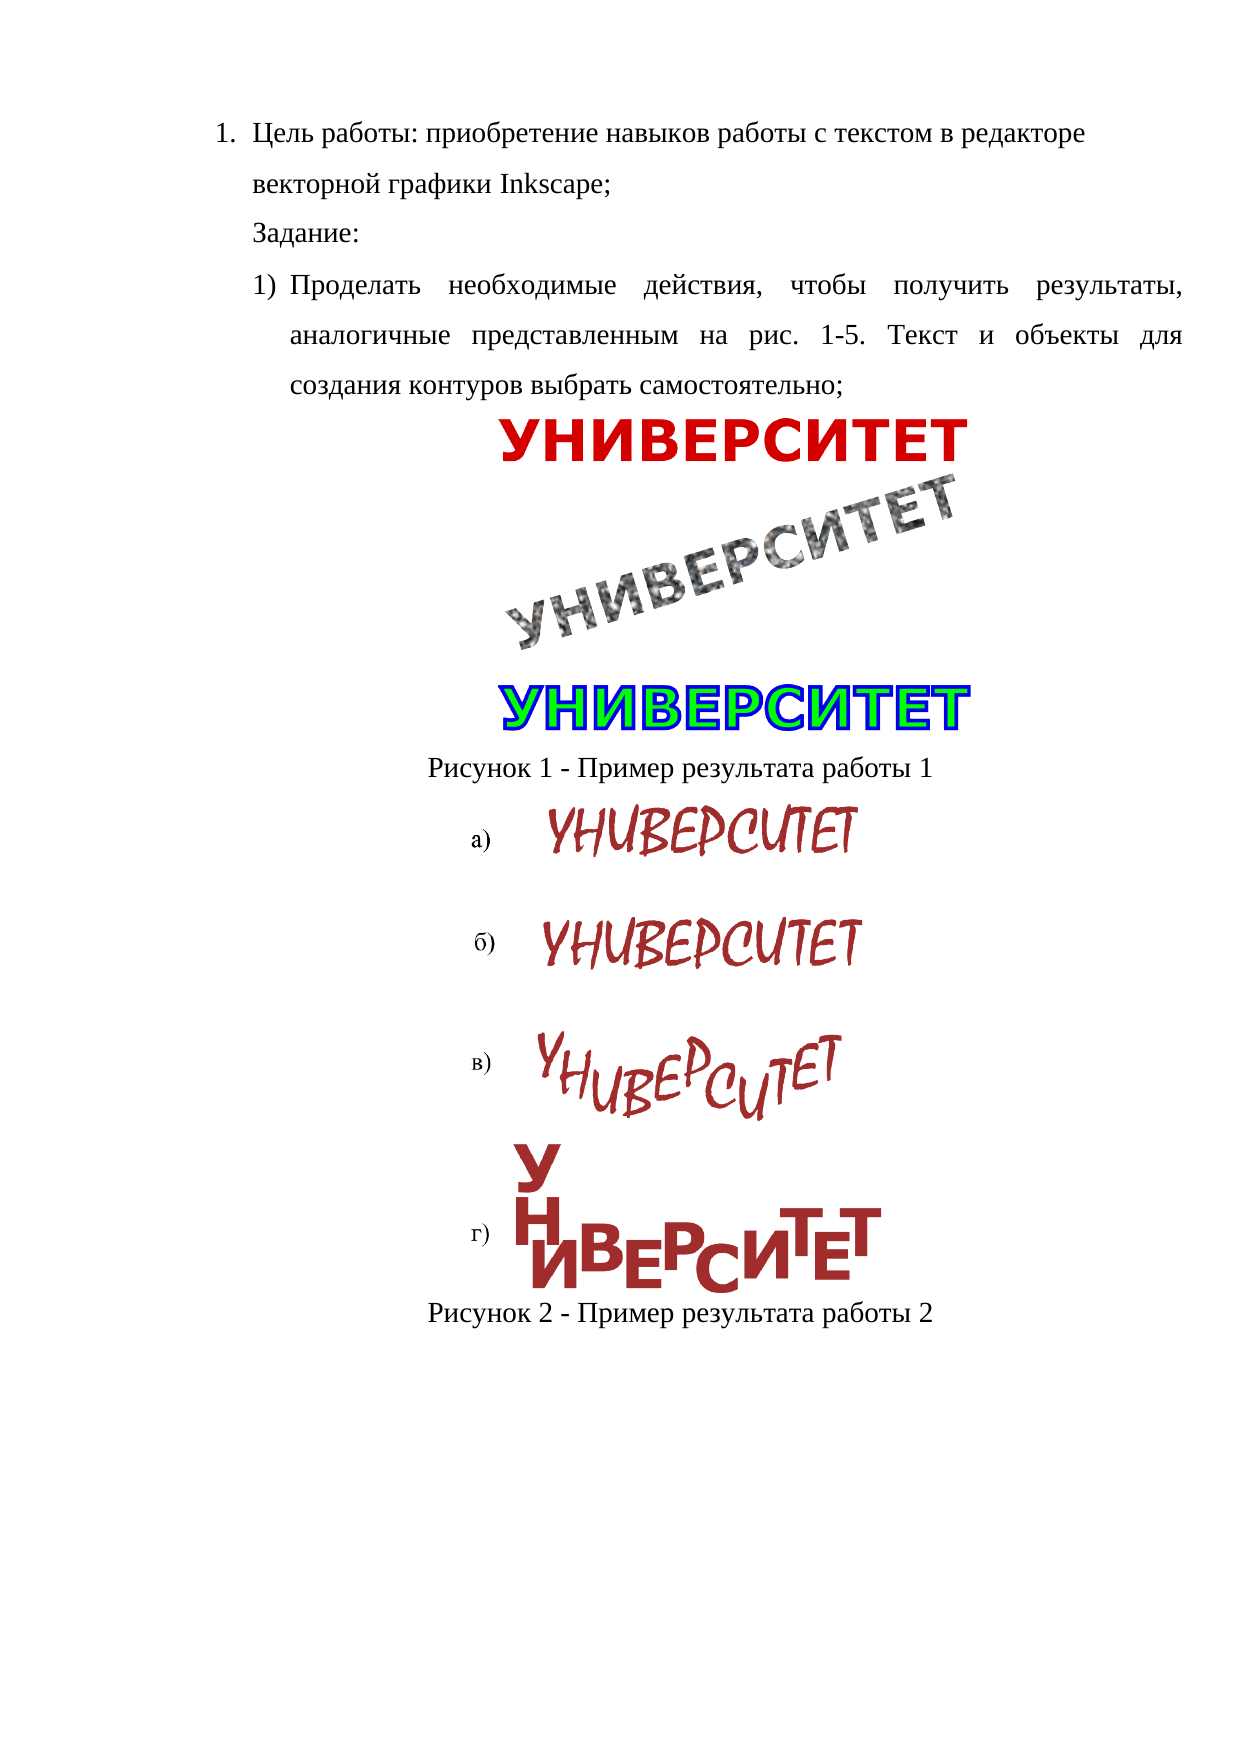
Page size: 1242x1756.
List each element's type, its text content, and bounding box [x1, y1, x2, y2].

text Рисунок 1 - Пример результата работы 1 [427, 750, 933, 784]
text Задание: [252, 217, 1212, 249]
picture [471, 804, 882, 1293]
list Цель работы: приобретение навыков работы с текстом в редакторе векторной графики Inkscape; [214, 116, 1088, 200]
picture [498, 418, 971, 731]
list Проделать необходимые действия, чтобы получить результаты, аналогичные представленным на рис. 1-5. Текст и объекты для создания контуров выбрать самостоятельно; [252, 267, 1183, 401]
